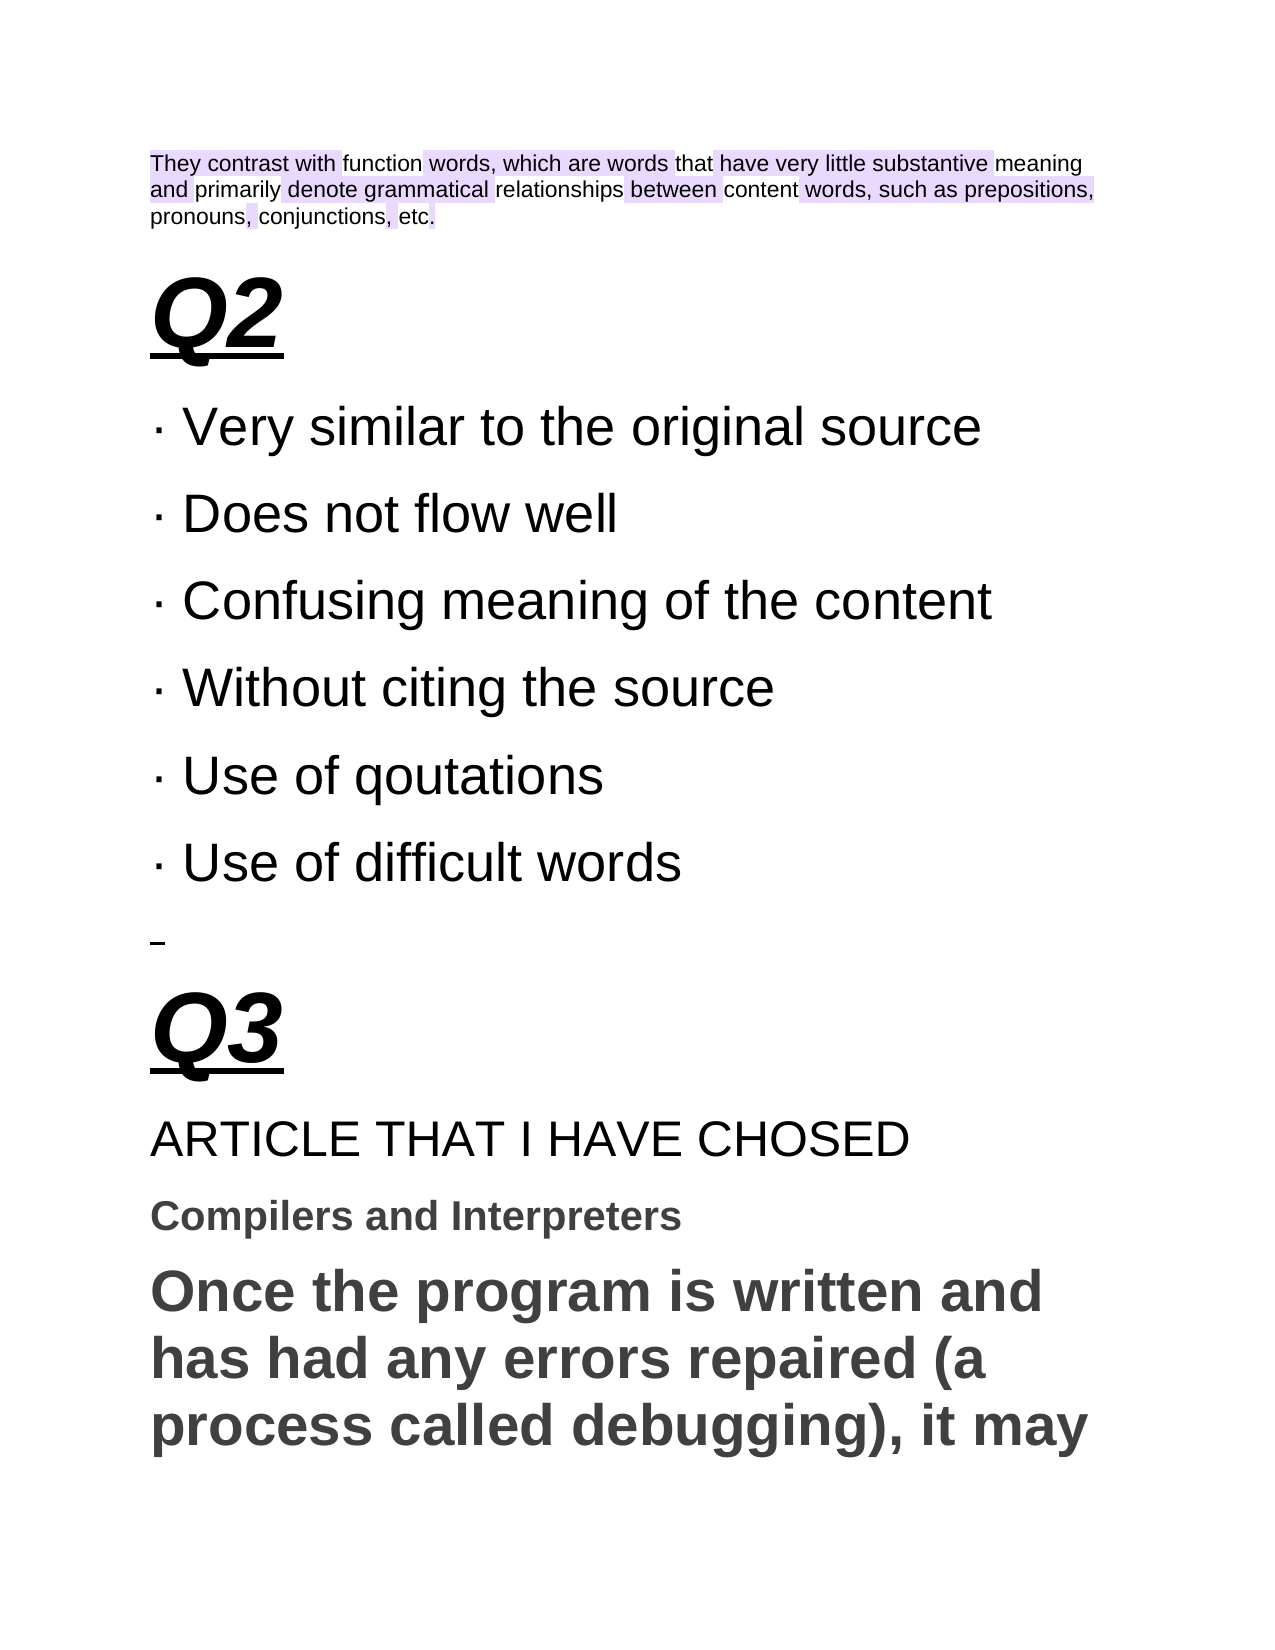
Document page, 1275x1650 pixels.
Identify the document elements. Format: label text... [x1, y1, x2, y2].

text Q3 [150, 969, 1125, 1084]
text · Confusing meaning of the content [150, 569, 1125, 631]
text Q2 [150, 254, 1125, 369]
text · Very similar to the original source [150, 394, 1125, 456]
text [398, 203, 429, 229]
text ARTICLE THAT I HAVE CHOSED [150, 1109, 1125, 1167]
text · Without citing the source [150, 656, 1125, 718]
text · Does not flow well [150, 481, 1125, 544]
text · Use of difficult words [150, 831, 1125, 893]
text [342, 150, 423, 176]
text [150, 1256, 1125, 1457]
text · Use of qoutations [150, 743, 1125, 806]
text Compilers and Interpreters [150, 1192, 1125, 1239]
text They contrast with function words, which are words that have very little substantive meaning and primarily denote grammatical relationships between content words, such as prepositions, pronouns, conjunctions, etc. [435, 150, 1125, 229]
